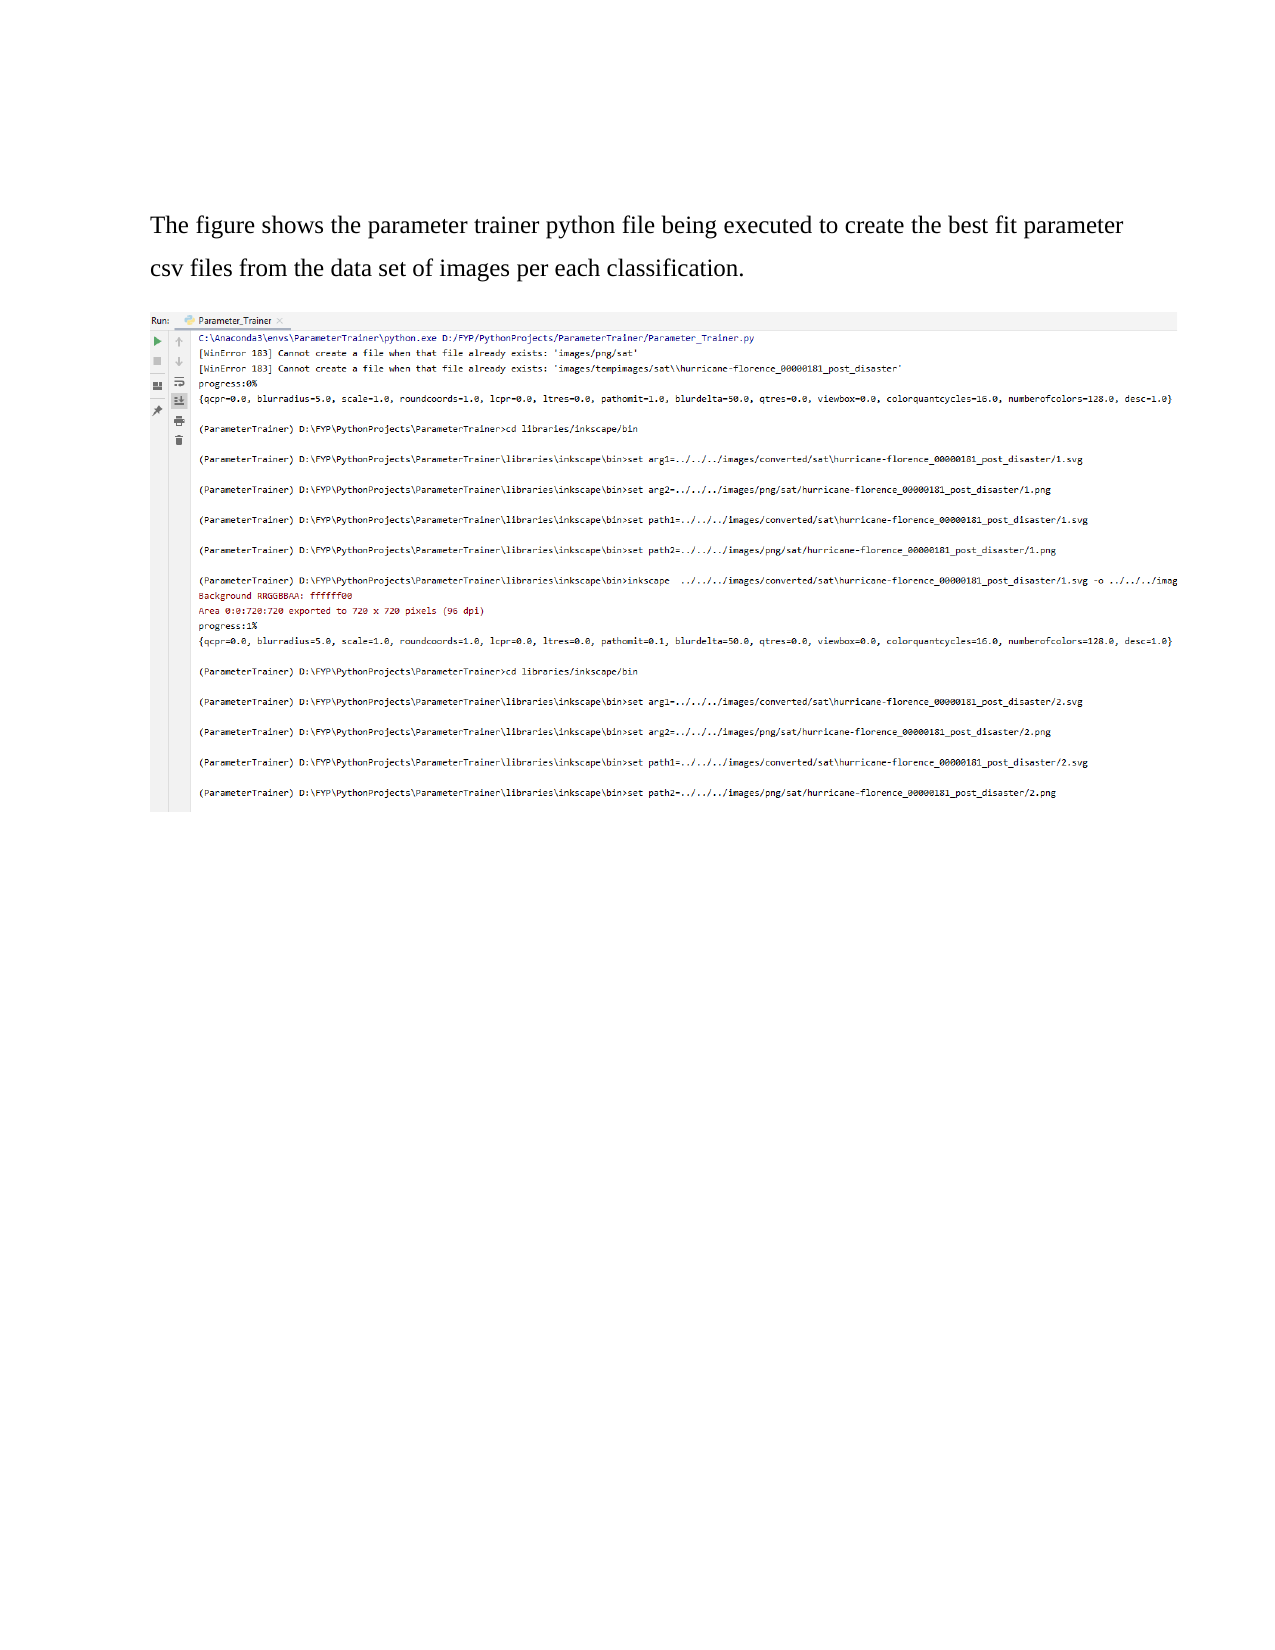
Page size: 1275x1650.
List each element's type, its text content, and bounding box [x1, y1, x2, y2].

picture [150, 312, 1178, 812]
text The figure shows the parameter trainer python file being executed to create the best fit parameter csv files from the data set of images per each classification. [150, 210, 1125, 282]
